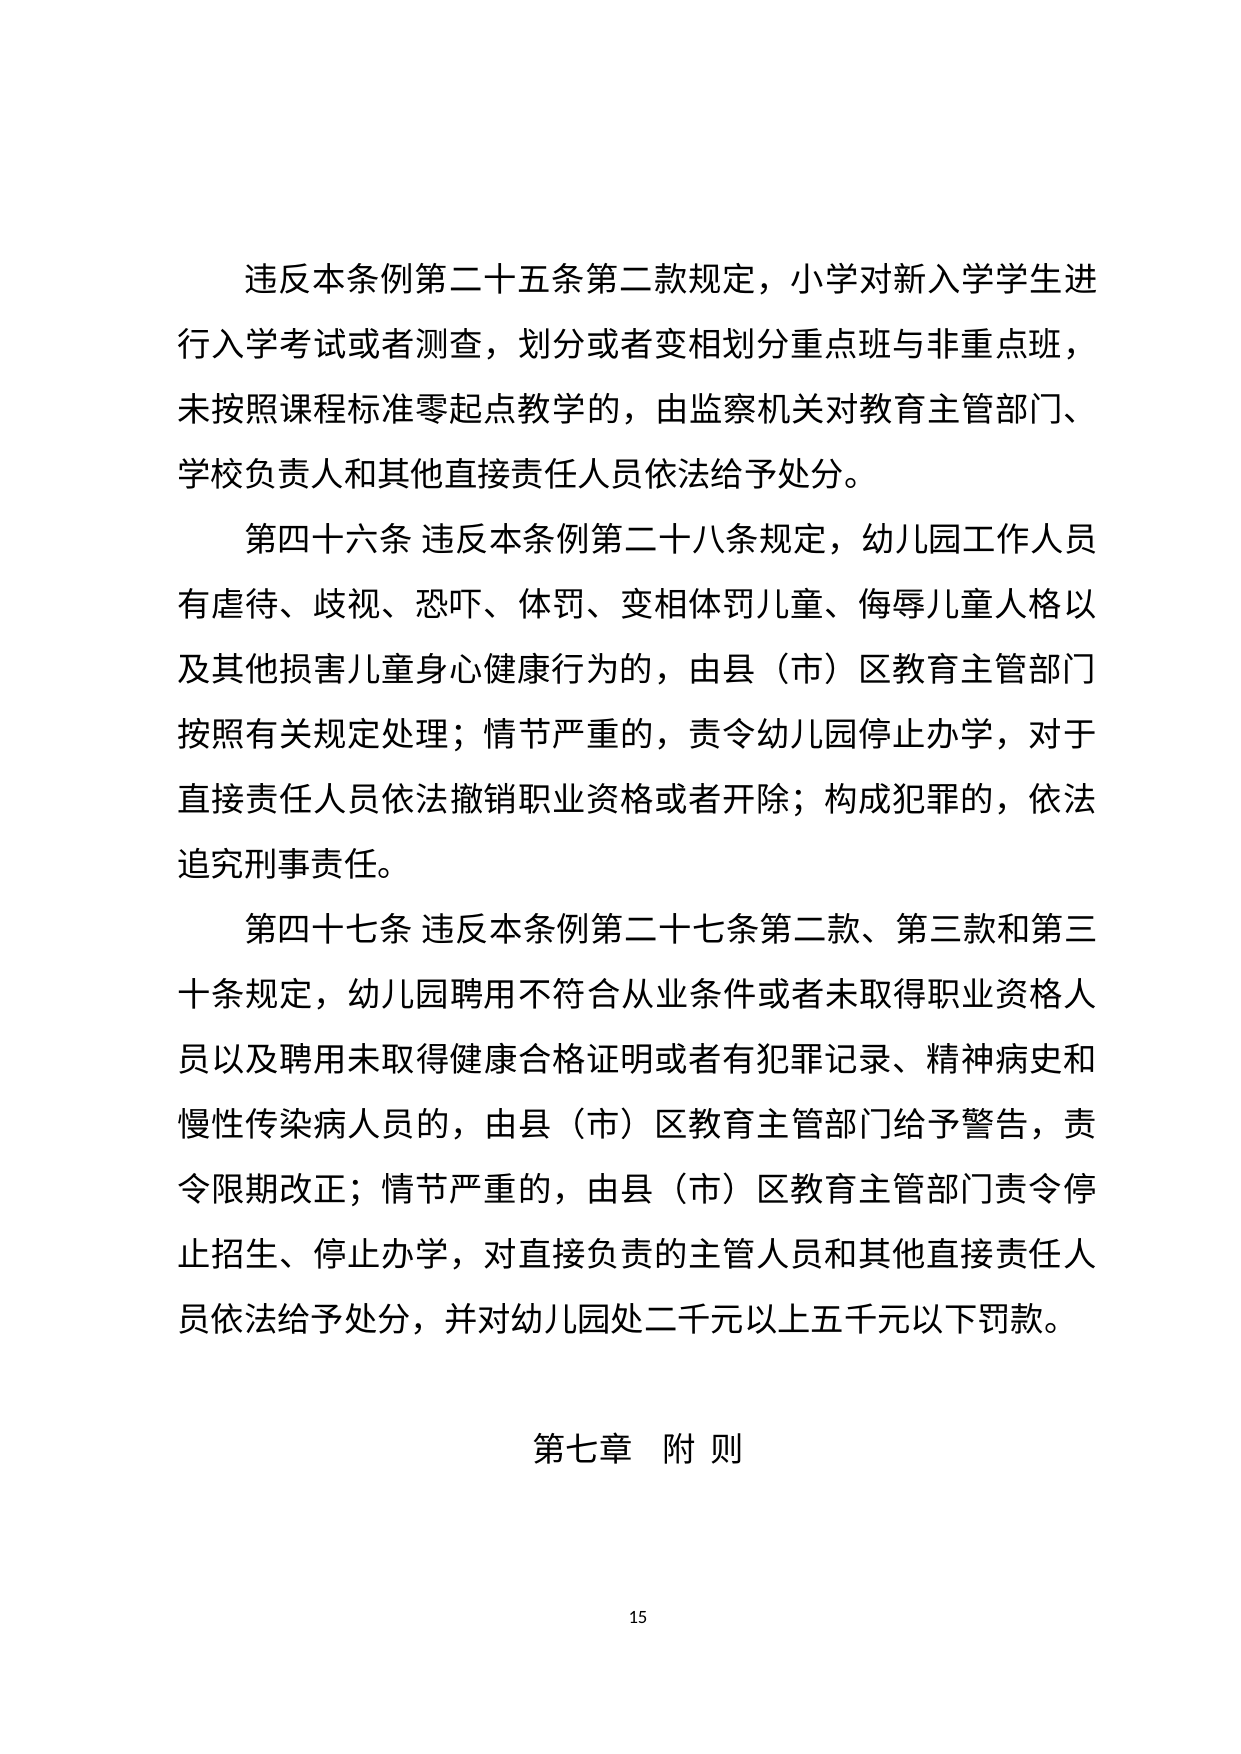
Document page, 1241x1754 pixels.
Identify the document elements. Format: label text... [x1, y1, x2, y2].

text 第四十七条 违反本条例第二十七条第二款、第三款和第三十条规定，幼儿园聘用不符合从业条件或者未取得职业资格人员以及聘用未取得健康合格证明或者有犯罪记录、精神病史和慢性传染病人员的，由县（市）区教育主管部门给予警告，责令限期改正；情节严重的，由县（市）区教育主管部门责令停止招生、停止办学，对直接负责的主管人员和其他直接责任人员依法给予处分，并对幼儿园处二千元以上五千元以下罚款。 [177, 895, 1098, 1350]
list 附 则 [177, 1415, 1098, 1480]
text 违反本条例第二十五条第二款规定，小学对新入学学生进行入学考试或者测查，划分或者变相划分重点班与非重点班，未按照课程标准零起点教学的，由监察机关对教育主管部门、学校负责人和其他直接责任人员依法给予处分。 [177, 245, 1098, 505]
text 第四十六条 违反本条例第二十八条规定，幼儿园工作人员有虐待、歧视、恐吓、体罚、变相体罚儿童、侮辱儿童人格以及其他损害儿童身心健康行为的，由县（市）区教育主管部门按照有关规定处理；情节严重的，责令幼儿园停止办学，对于直接责任人员依法撤销职业资格或者开除；构成犯罪的，依法追究刑事责任。 [177, 505, 1098, 895]
